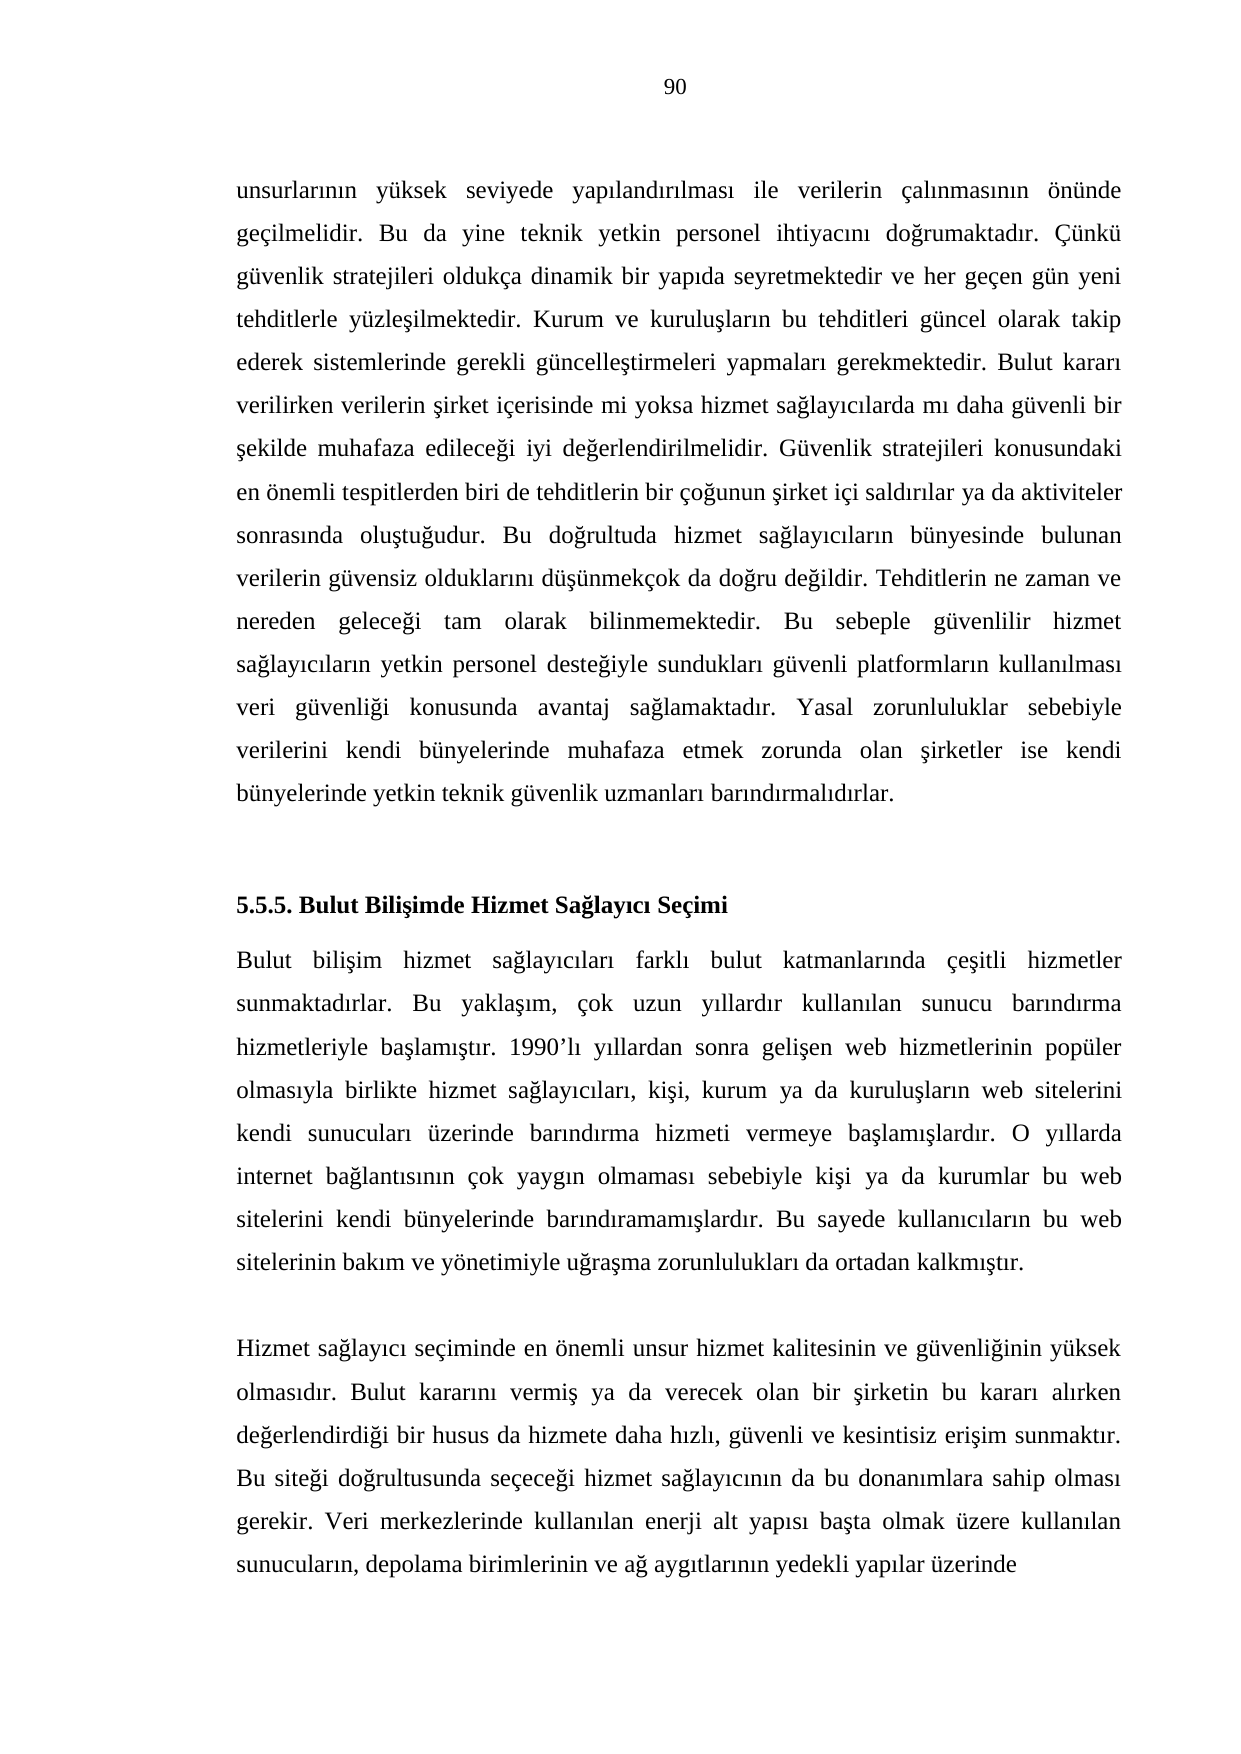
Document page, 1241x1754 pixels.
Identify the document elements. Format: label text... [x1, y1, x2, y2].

text unsurlarının yüksek seviyede yapılandırılması ile verilerin çalınmasının önünde geçilmelidir. Bu da yine teknik yetkin personel ihtiyacını doğrumaktadır. Çünkü güvenlik stratejileri oldukça dinamik bir yapıda seyretmektedir ve her geçen gün yeni tehditlerle yüzleşilmektedir. Kurum ve kuruluşların bu tehditleri güncel olarak takip ederek sistemlerinde gerekli güncelleştirmeleri yapmaları gerekmektedir. Bulut kararı verilirken verilerin şirket içerisinde mi yoksa hizmet sağlayıcılarda mı daha güvenli bir şekilde muhafaza edileceği iyi değerlendirilmelidir. Güvenlik stratejileri konusundaki en önemli tespitlerden biri de tehditlerin bir çoğunun şirket içi saldırılar ya da aktiviteler sonrasında oluştuğudur. Bu doğrultuda hizmet sağlayıcıların bünyesinde bulunan verilerin güvensiz olduklarını düşünmekçok da doğru değildir. Tehditlerin ne zaman ve nereden geleceği tam olarak bilinmemektedir. Bu sebeple güvenlilir hizmet sağlayıcıların yetkin personel desteğiyle sundukları güvenli platformların kullanılması veri güvenliği konusunda avantaj sağlamaktadır. Yasal zorunluluklar sebebiyle verilerini kendi bünyelerinde muhafaza etmek zorunda olan şirketler ise kendi bünyelerinde yetkin teknik güvenlik uzmanları barındırmalıdırlar. [236, 175, 1122, 807]
text Bulut bilişim hizmet sağlayıcıları farklı bulut katmanlarında çeşitli hizmetler sunmaktadırlar. Bu yaklaşım, çok uzun yıllardır kullanılan sunucu barındırma hizmetleriyle başlamıştır. 1990’lı yıllardan sonra gelişen web hizmetlerinin popüler olmasıyla birlikte hizmet sağlayıcıları, kişi, kurum ya da kuruluşların web sitelerini kendi sunucuları üzerinde barındırma hizmeti vermeye başlamışlardır. O yıllarda internet bağlantısının çok yaygın olmaması sebebiyle kişi ya da kurumlar bu web sitelerini kendi bünyelerinde barındıramamışlardır. Bu sayede kullanıcıların bu web sitelerinin bakım ve yönetimiyle uğraşma zorunlulukları da ortadan kalkmıştır. [236, 945, 1122, 1276]
subtitle Bulut Bilişimde Hizmet Sağlayıcı Seçimi [236, 890, 1157, 919]
text Hizmet sağlayıcı seçiminde en önemli unsur hizmet kalitesinin ve güvenliğinin yüksek olmasıdır. Bulut kararını vermiş ya da verecek olan bir şirketin bu kararı alırken değerlendirdiği bir husus da hizmete daha hızlı, güvenli ve kesintisiz erişim sunmaktır. Bu siteği doğrultusunda seçeceği hizmet sağlayıcının da bu donanımlara sahip olması gerekir. Veri merkezlerinde kullanılan enerji alt yapısı başta olmak üzere kullanılan sunucuların, depolama birimlerinin ve ağ aygıtlarının yedekli yapılar üzerinde [236, 1333, 1122, 1578]
